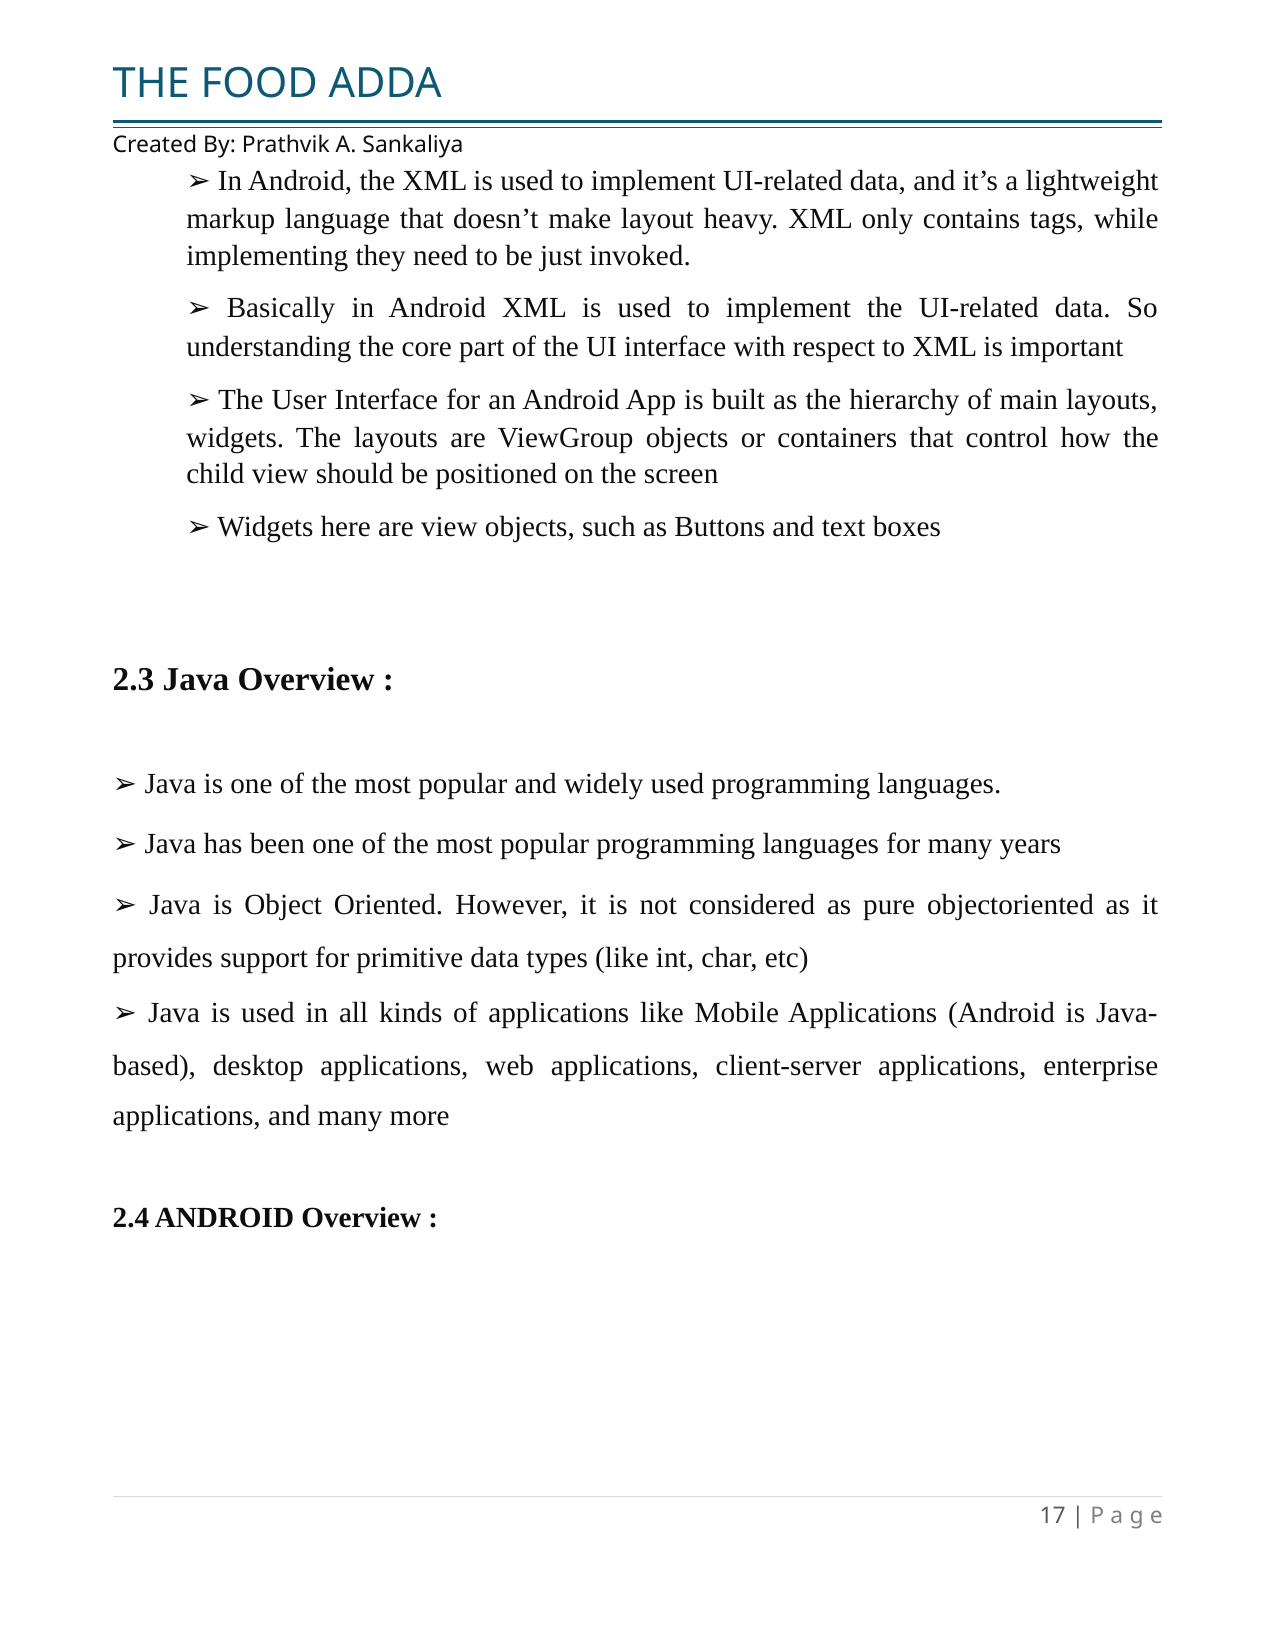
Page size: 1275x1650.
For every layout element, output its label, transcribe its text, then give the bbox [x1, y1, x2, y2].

text 2.3 Java Overview : [112, 659, 1159, 697]
text ➢ In Android, the XML is used to implement UI-related data, and it’s a lightweight markup language that doesn’t make layout heavy. XML only contains tags, while implementing they need to be just invoked. [186, 159, 1159, 271]
text ➢ Basically in Android XML is used to implement the UI-related data. So understanding the core part of the UI interface with respect to XML is important [186, 287, 1159, 363]
text ➢ Java is one of the most popular and widely used programming languages. [112, 762, 1159, 802]
text ➢ The User Interface for an Android App is built as the hierarchy of main layouts, widgets. The layouts are ViewGroup objects or containers that control how the child view should be positioned on the screen [186, 378, 1159, 490]
text ➢ Widgets here are view objects, such as Buttons and text boxes [186, 505, 1159, 545]
text ➢ Java is Object Oriented. However, it is not considered as pure objectoriented as it provides support for primitive data types (like int, char, etc) [112, 883, 1159, 973]
text ➢ Java is used in all kinds of applications like Mobile Applications (Android is Java-based), desktop applications, web applications, client-server applications, enterprise applications, and many more [112, 991, 1159, 1132]
text ➢ Java has been one of the most popular programming languages for many years [112, 822, 1159, 862]
list 2.4 ANDROID Overview : [112, 1200, 1159, 1233]
